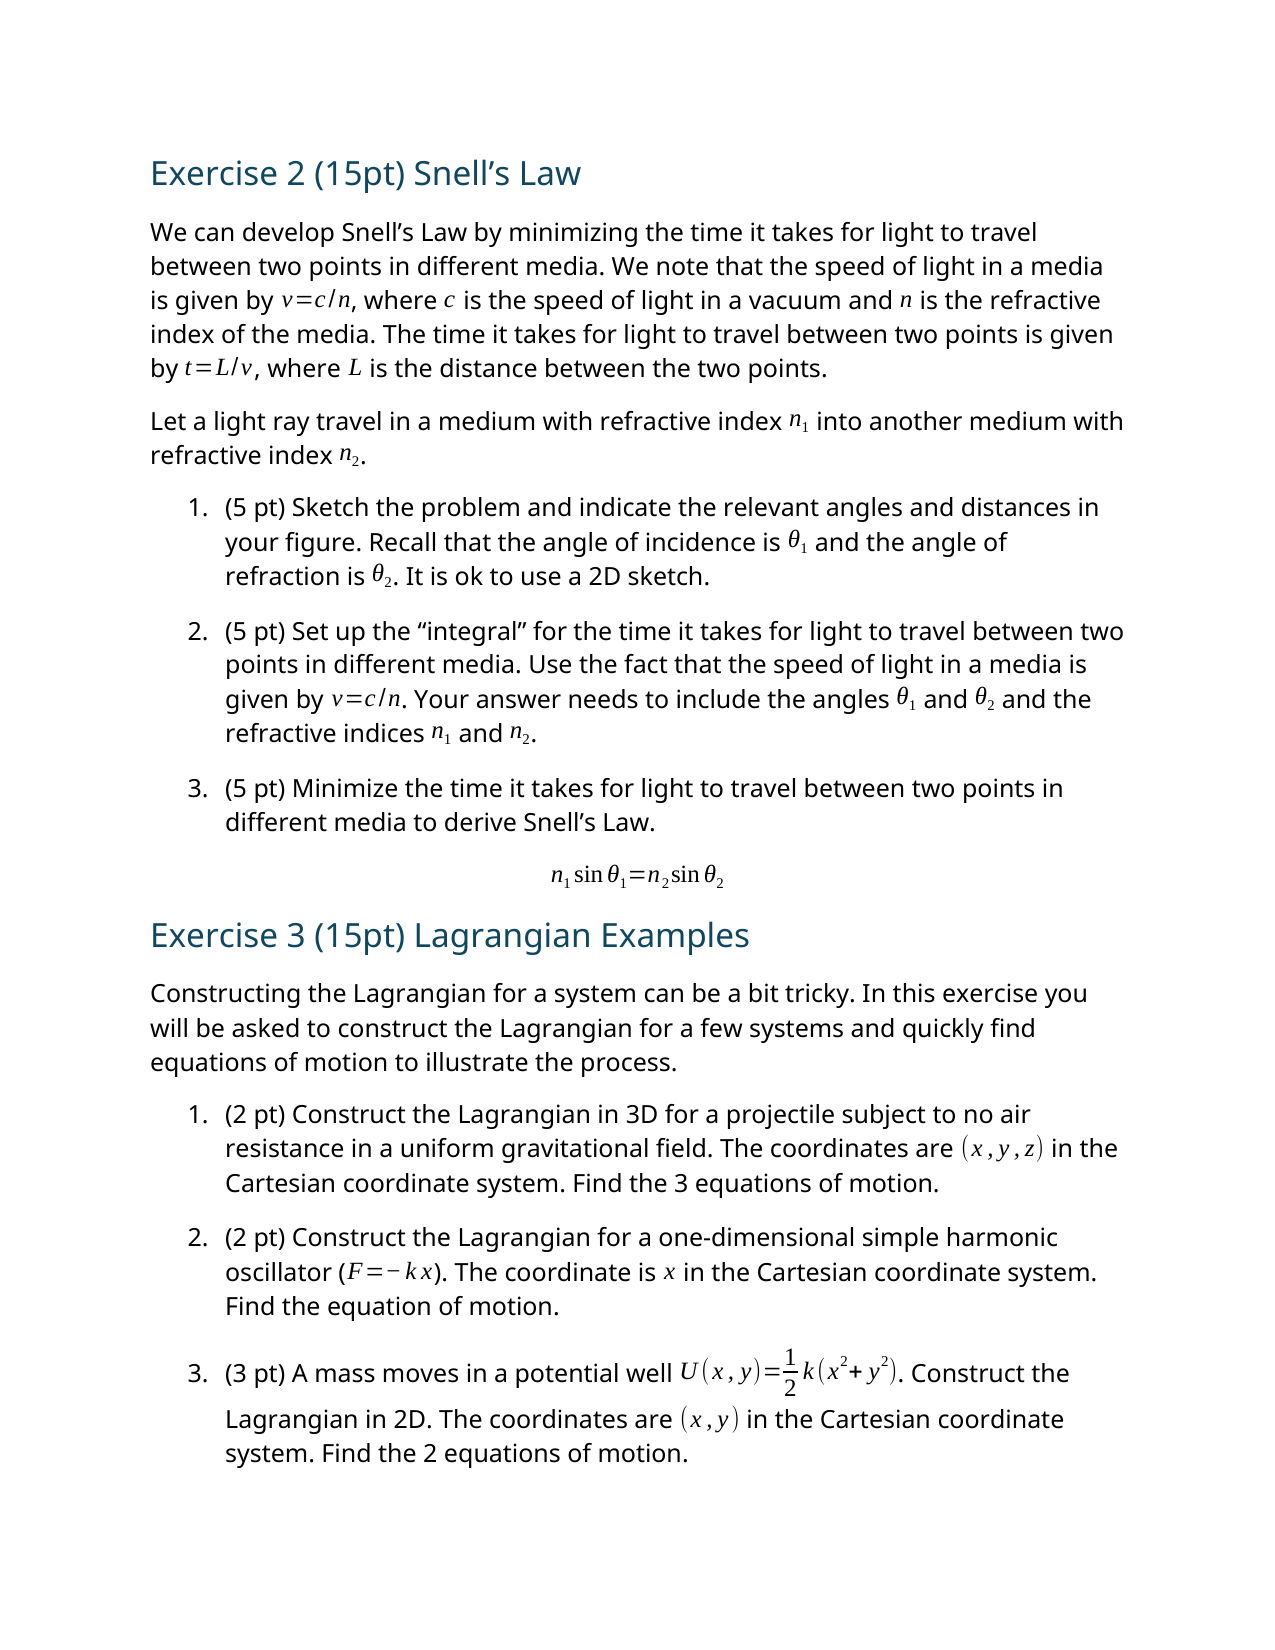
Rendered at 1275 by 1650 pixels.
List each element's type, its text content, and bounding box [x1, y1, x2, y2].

text We can develop Snell’s Law by minimizing the time it takes for light to travel between two points in different media. We note that the speed of light in a media is given by , where is the speed of light in a vacuum and is the refractive index of the media. The time it takes for light to travel between two points is given by , where is the distance between the two points. [150, 214, 1125, 384]
subtitle Exercise 2 (15pt) Snell’s Law [150, 150, 1125, 195]
list (2 pt) Construct the Lagrangian for a one-dimensional simple harmonic oscillator (). The coordinate is in the Cartesian coordinate system. Find the equation of motion. [187, 1220, 1125, 1322]
subtitle Exercise 3 (15pt) Lagrangian Examples [150, 912, 1125, 957]
list (2 pt) Construct the Lagrangian in 3D for a projectile subject to no air resistance in a uniform gravitational field. The coordinates are in the Cartesian coordinate system. Find the 3 equations of motion. [187, 1097, 1125, 1199]
list (5 pt) Set up the “integral” for the time it takes for light to travel between two points in different media. Use the fact that the speed of light in a media is given by . Your answer needs to include the angles and and the refractive indices and . [187, 613, 1125, 749]
text Constructing the Lagrangian for a system can be a bit tricky. In this exercise you will be asked to construct the Lagrangian for a few systems and quickly find equations of motion to illustrate the process. [150, 976, 1125, 1078]
list (5 pt) Minimize the time it takes for light to travel between two points in different media to derive Snell’s Law. [187, 770, 1125, 838]
list (5 pt) Sketch the problem and indicate the relevant angles and distances in your figure. Recall that the angle of incidence is and the angle of refraction is . It is ok to use a 2D sketch. [187, 490, 1125, 592]
text Let a light ray travel in a medium with refractive index into another medium with refractive index . [150, 403, 1125, 471]
list (3 pt) A mass moves in a potential well . Construct the Lagrangian in 2D. The coordinates are in the Cartesian coordinate system. Find the 2 equations of motion. [187, 1343, 1125, 1470]
